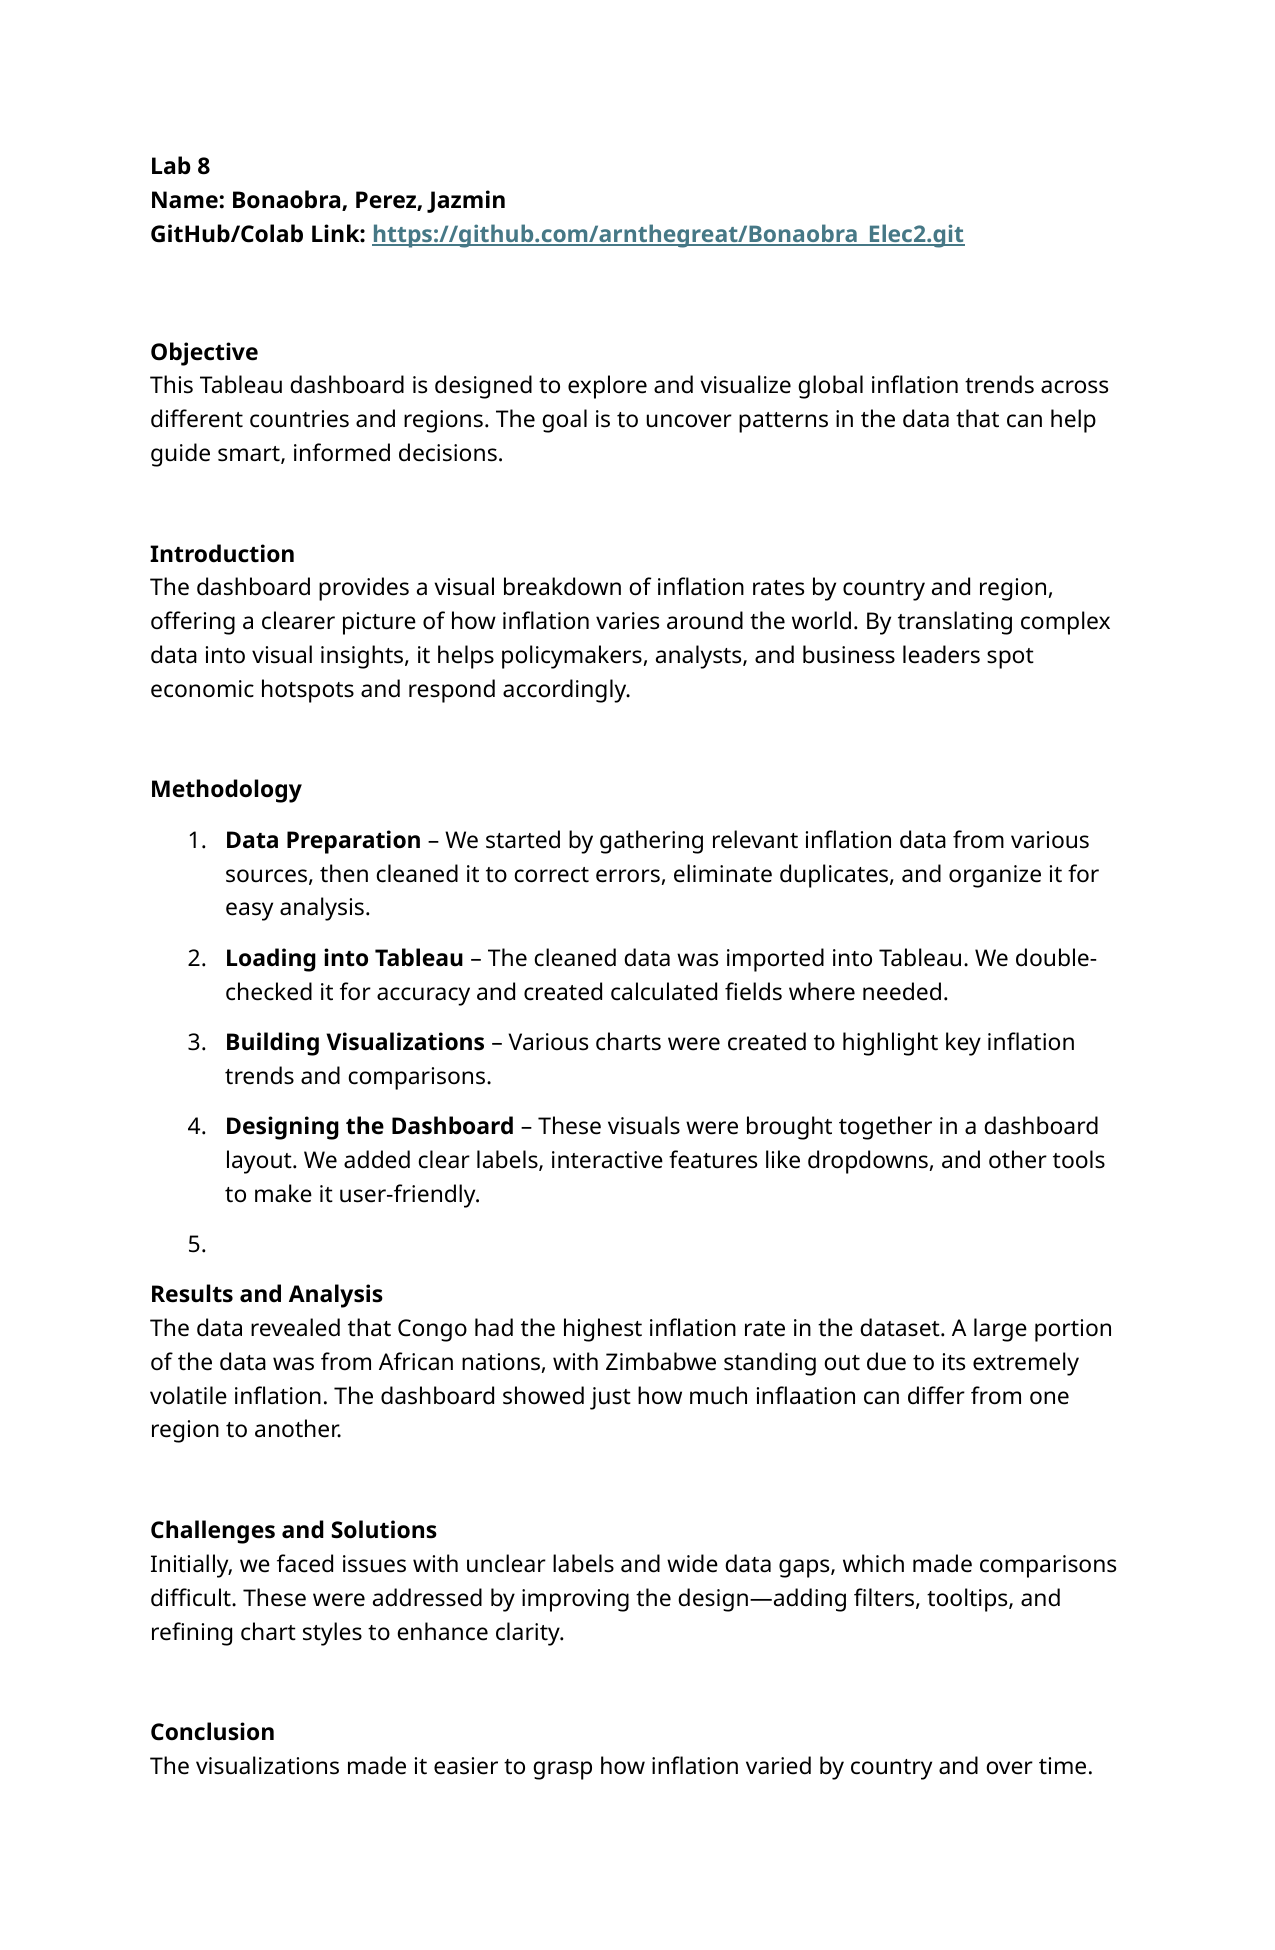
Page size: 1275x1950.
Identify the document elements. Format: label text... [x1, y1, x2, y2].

list Designing the Dashboard – These visuals were brought together in a dashboard layout. We added clear labels, interactive features like dropdowns, and other tools to make it user-friendly. [187, 1110, 1125, 1209]
text Introduction The dashboard provides a visual breakdown of inflation rates by country and region, offering a clearer picture of how inflation varies around the world. By translating complex data into visual insights, it helps policymakers, analysts, and business leaders spot economic hotspots and respond accordingly. [150, 537, 1125, 704]
text Lab 8 Name: Bonaobra, Perez, Jazmin GitHub/Colab Link: https://github.com/arnthegreat/Bonaobra_Elec2.git [150, 150, 1125, 249]
list Loading into Tableau – The cleaned data was imported into Tableau. We double-checked it for accuracy and created calculated fields where needed. [187, 942, 1125, 1007]
text Results and Analysis The data revealed that Congo had the highest inflation rate in the dataset. A large portion of the data was from African nations, with Zimbabwe standing out due to its extremely volatile inflation. The dashboard showed just how much inflaation can differ from one region to another. [150, 1278, 1125, 1444]
text Challenges and Solutions Initially, we faced issues with unclear labels and wide data gaps, which made comparisons difficult. These were addressed by improving the design—adding filters, tooltips, and refining chart styles to enhance clarity. [150, 1514, 1125, 1647]
text Methodology [150, 773, 1125, 804]
text Objective This Tableau dashboard is designed to explore and visualize global inflation trends across different countries and regions. The goal is to uncover patterns in the data that can help guide smart, informed decisions. [150, 268, 1125, 468]
list Data Preparation – We started by gathering relevant inflation data from various sources, then cleaned it to correct errors, eliminate duplicates, and organize it for easy analysis. [187, 824, 1125, 922]
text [150, 1716, 1125, 1781]
list Building Visualizations – Various charts were created to highlight key inflation trends and comparisons. [187, 1026, 1125, 1091]
